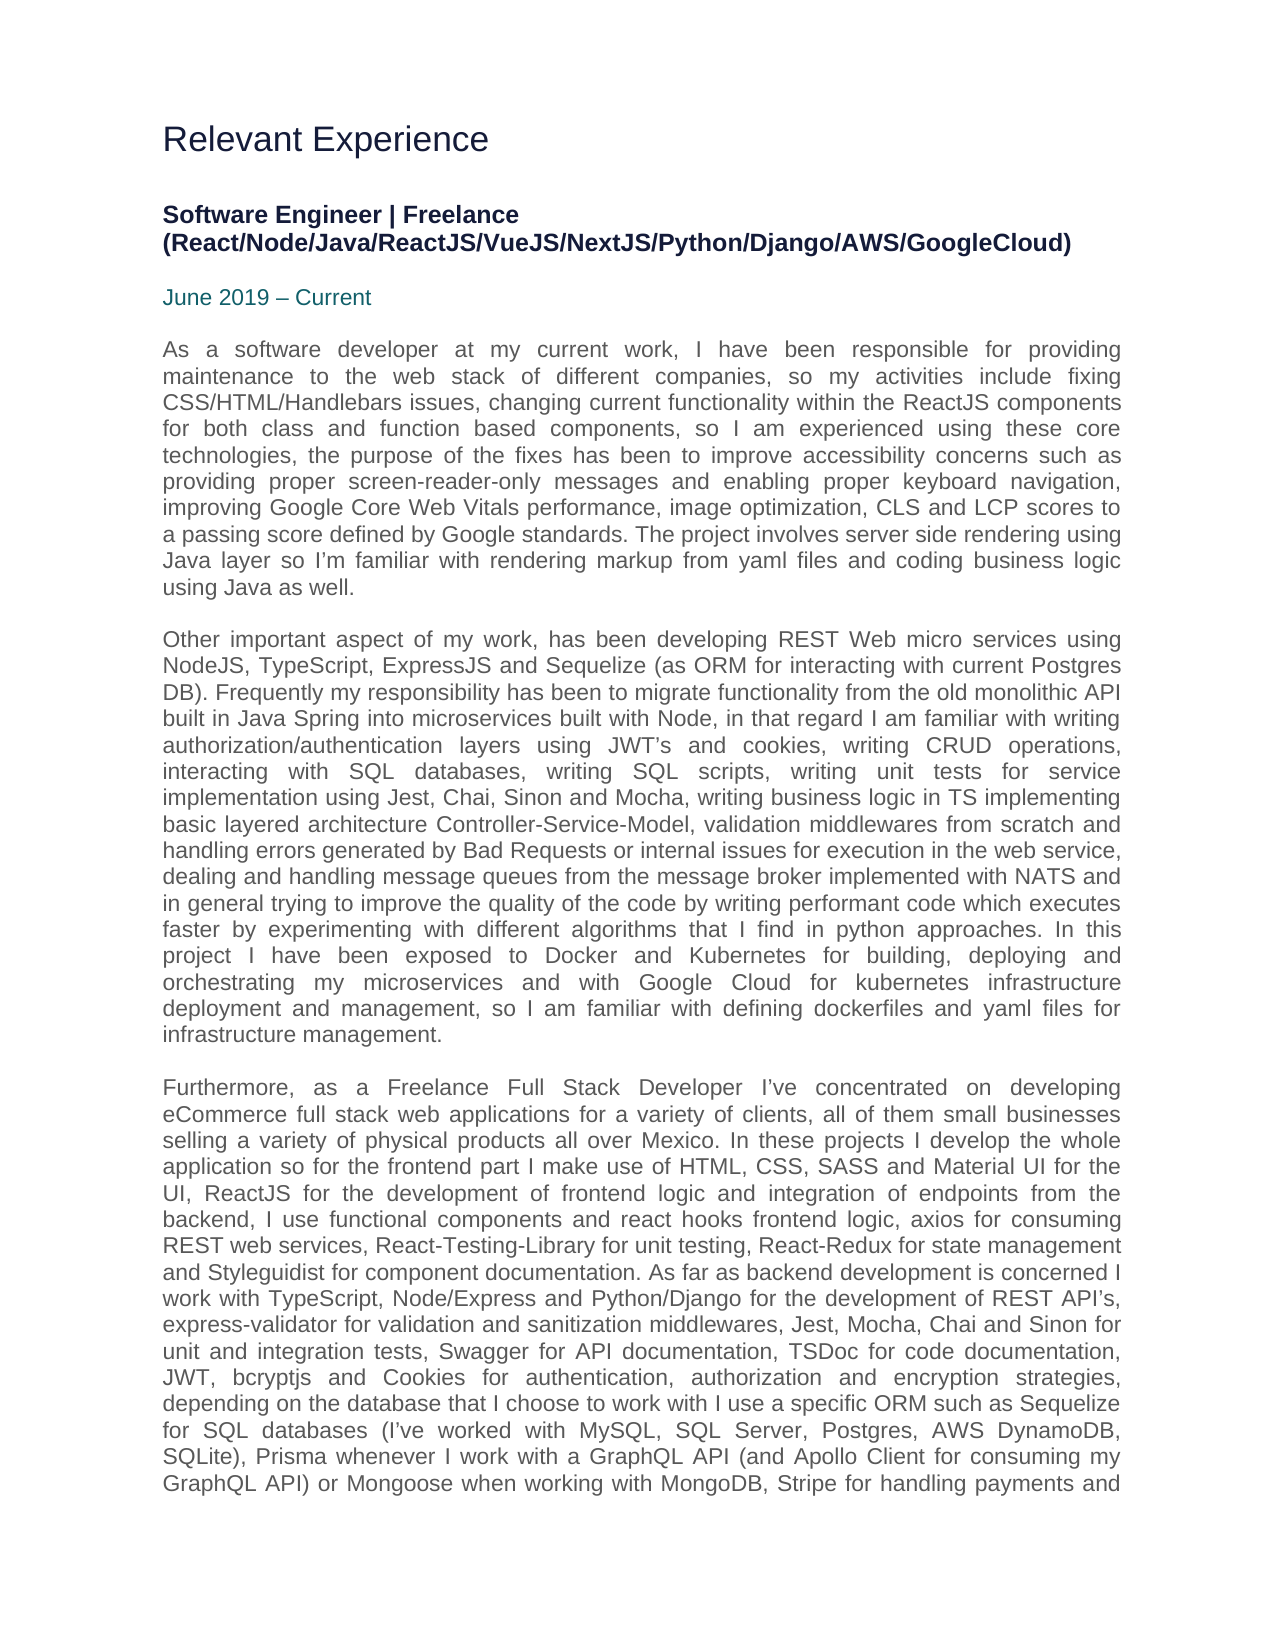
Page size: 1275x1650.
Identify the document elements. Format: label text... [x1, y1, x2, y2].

text June 2019 – Current [162, 283, 1122, 310]
text Relevant Experience [162, 118, 1122, 159]
text Other important aspect of my work, has been developing REST Web micro services using NodeJS, TypeScript, ExpressJS and Sequelize (as ORM for interacting with current Postgres DB). Frequently my responsibility has been to migrate functionality from the old monolithic API built in Java Spring into microservices built with Node, in that regard I am familiar with writing authorization/authentication layers using JWT’s and cookies, writing CRUD operations, interacting with SQL databases, writing SQL scripts, writing unit tests for service implementation using Jest, Chai, Sinon and Mocha, writing business logic in TS implementing basic layered architecture Controller-Service-Model, validation middlewares from scratch and handling errors generated by Bad Requests or internal issues for execution in the web service, dealing and handling message queues from the message broker implemented with NATS and in general trying to improve the quality of the code by writing performant code which executes faster by experimenting with different algorithms that I find in python approaches. In this project I have been exposed to Docker and Kubernetes for building, deploying and orchestrating my microservices and with Google Cloud for kubernetes infrastructure deployment and management, so I am familiar with defining dockerfiles and yaml files for infrastructure management. [162, 626, 1122, 1048]
text As a software developer at my current work, I have been responsible for providing maintenance to the web stack of different companies, so my activities include fixing CSS/HTML/Handlebars issues, changing current functionality within the ReactJS components for both class and function based components, so I am experienced using these core technologies, the purpose of the fixes has been to improve accessibility concerns such as providing proper screen-reader-only messages and enabling proper keyboard navigation, improving Google Core Web Vitals performance, image optimization, CLS and LCP scores to a passing score defined by Google standards. The project involves server side rendering using Java layer so I’m familiar with rendering markup from yaml files and coding business logic using Java as well. [162, 336, 1122, 600]
text Software Engineer | Freelance (React/Node/Java/ReactJS/VueJS/NextJS/Python/Django/AWS/GoogleCloud) [162, 200, 1122, 257]
